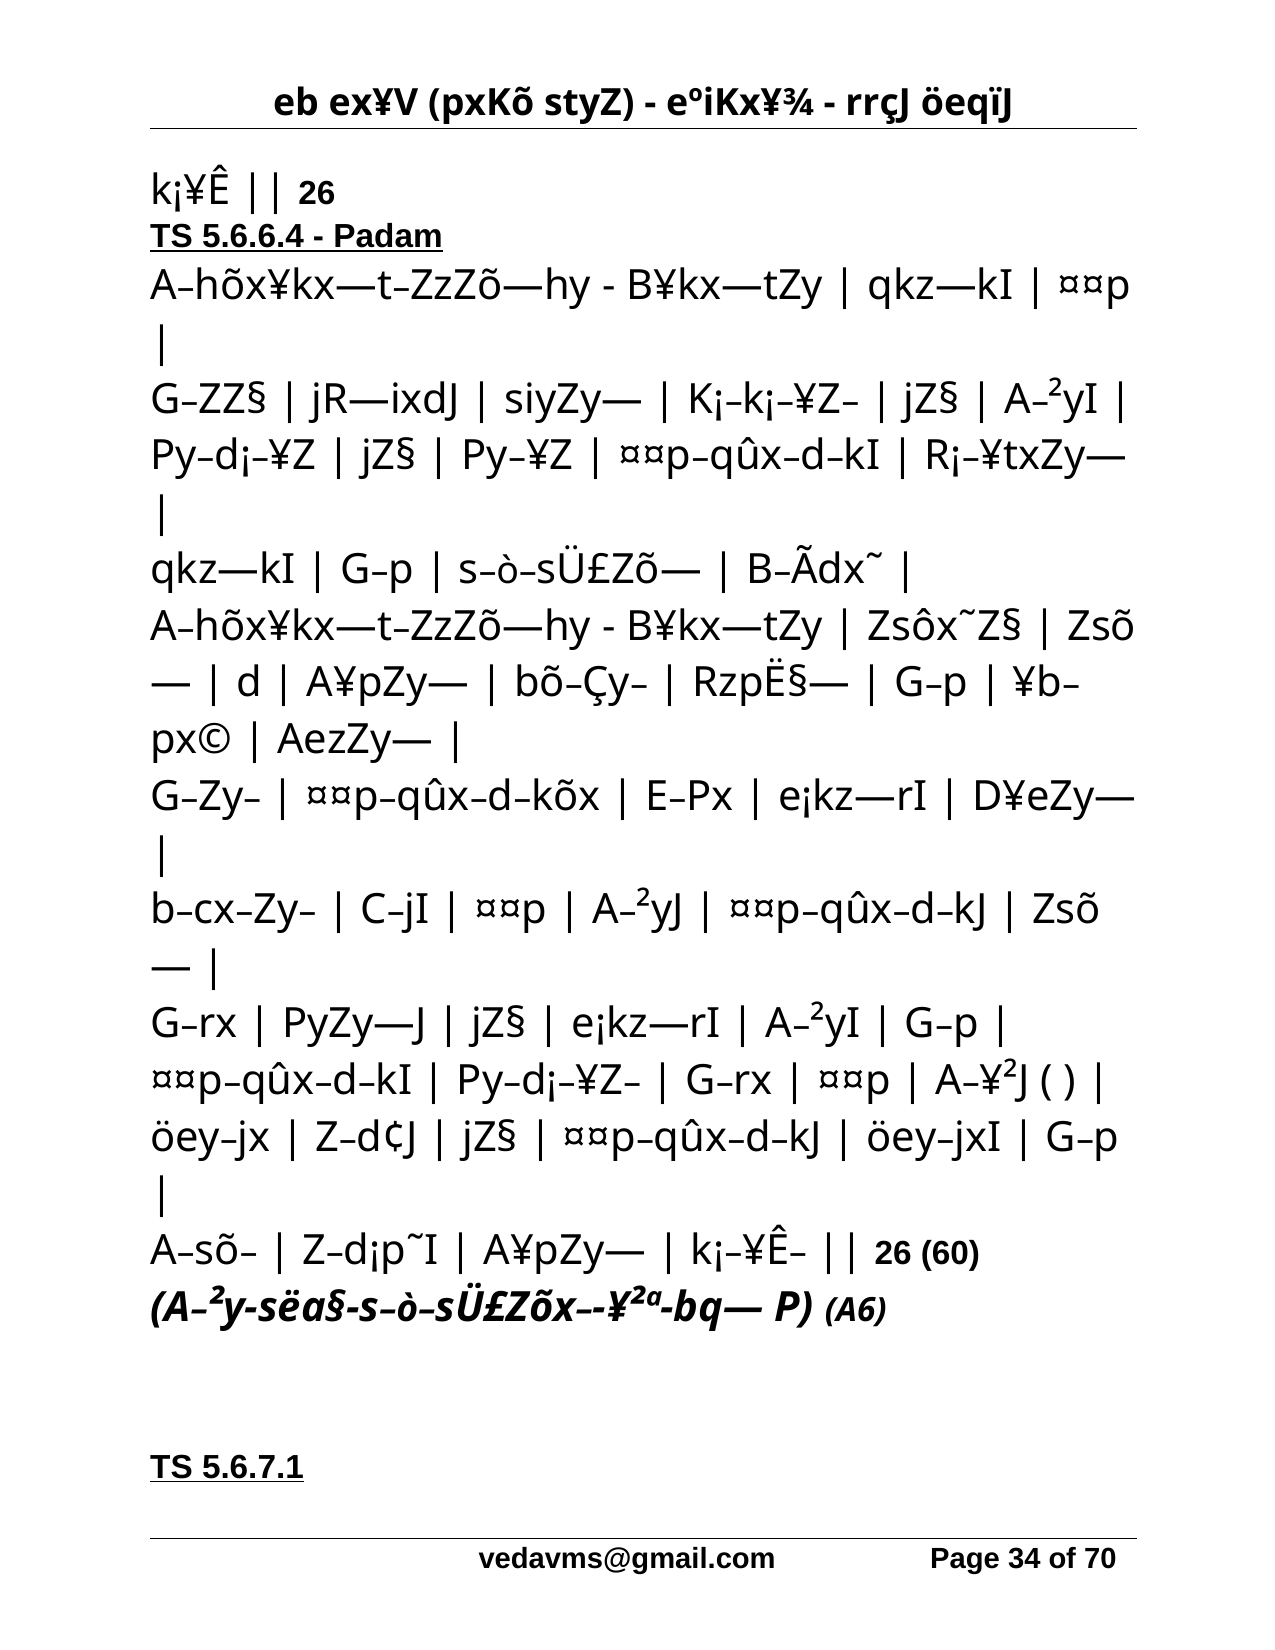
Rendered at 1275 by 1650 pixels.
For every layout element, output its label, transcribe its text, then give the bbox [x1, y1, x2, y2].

text b–cx–Zy– | C–jI | ¤¤p | A–²yJ | ¤¤p–qûx–d–kJ | Zsõ— | [150, 879, 1137, 993]
text TS 5.6.7.1 [150, 1447, 1193, 1486]
text TS 5.6.6.4 - Padam [150, 216, 1137, 255]
text A–sõ– | Z–d¡p˜I | A¥pZy— | k¡–¥Ê– || 26 (60) [150, 1220, 1137, 1277]
text G–ZZ§ | jR—ixdJ | siyZy— | K¡–k¡–¥Z– | jZ§ | A–²yI | [150, 368, 1137, 425]
text G–Zy– | ¤¤p–qûx–d–kõx | E–Px | e¡kz—rI | D¥eZy— | [150, 766, 1137, 879]
text A–hõx¥kx—t–ZzZõ—hy - B¥kx—tZy | Zsôx˜Z§ | Zsõ— | d | A¥pZy— | bõ–Çy– | RzpË§— | G–p | ¥b–px© | AezZy— | [150, 596, 1137, 766]
text G–rx | PyZy—J | jZ§ | e¡kz—rI | A–²yI | G–p | [150, 993, 1137, 1050]
text ¤¤p–qûx–d–kI | Py–d¡–¥Z– | G–rx | ¤¤p | A–¥²J ( ) | [150, 1050, 1137, 1106]
text qkz—kI | G–p | s–ò–sÜ£Zõ— | B–Ãdx˜ | [150, 539, 1137, 596]
text (A–²y-sëa§-s–ò–sÜ£Zõx–-¥²ª-bq— P) (A6) [150, 1277, 1154, 1333]
text öey–jx | Z–d¢J | jZ§ | ¤¤p–qûx–d–kJ | öey–jxI | G–p | [150, 1106, 1137, 1220]
text k¡¥Ê || 26 [150, 160, 1154, 216]
text A–hõx¥kx—t–ZzZõ—hy - B¥kx—tZy | qkz—kI | ¤¤p | [150, 255, 1137, 368]
text Py–d¡–¥Z | jZ§ | Py–¥Z | ¤¤p–qûx–d–kI | R¡–¥txZy— | [150, 425, 1137, 539]
